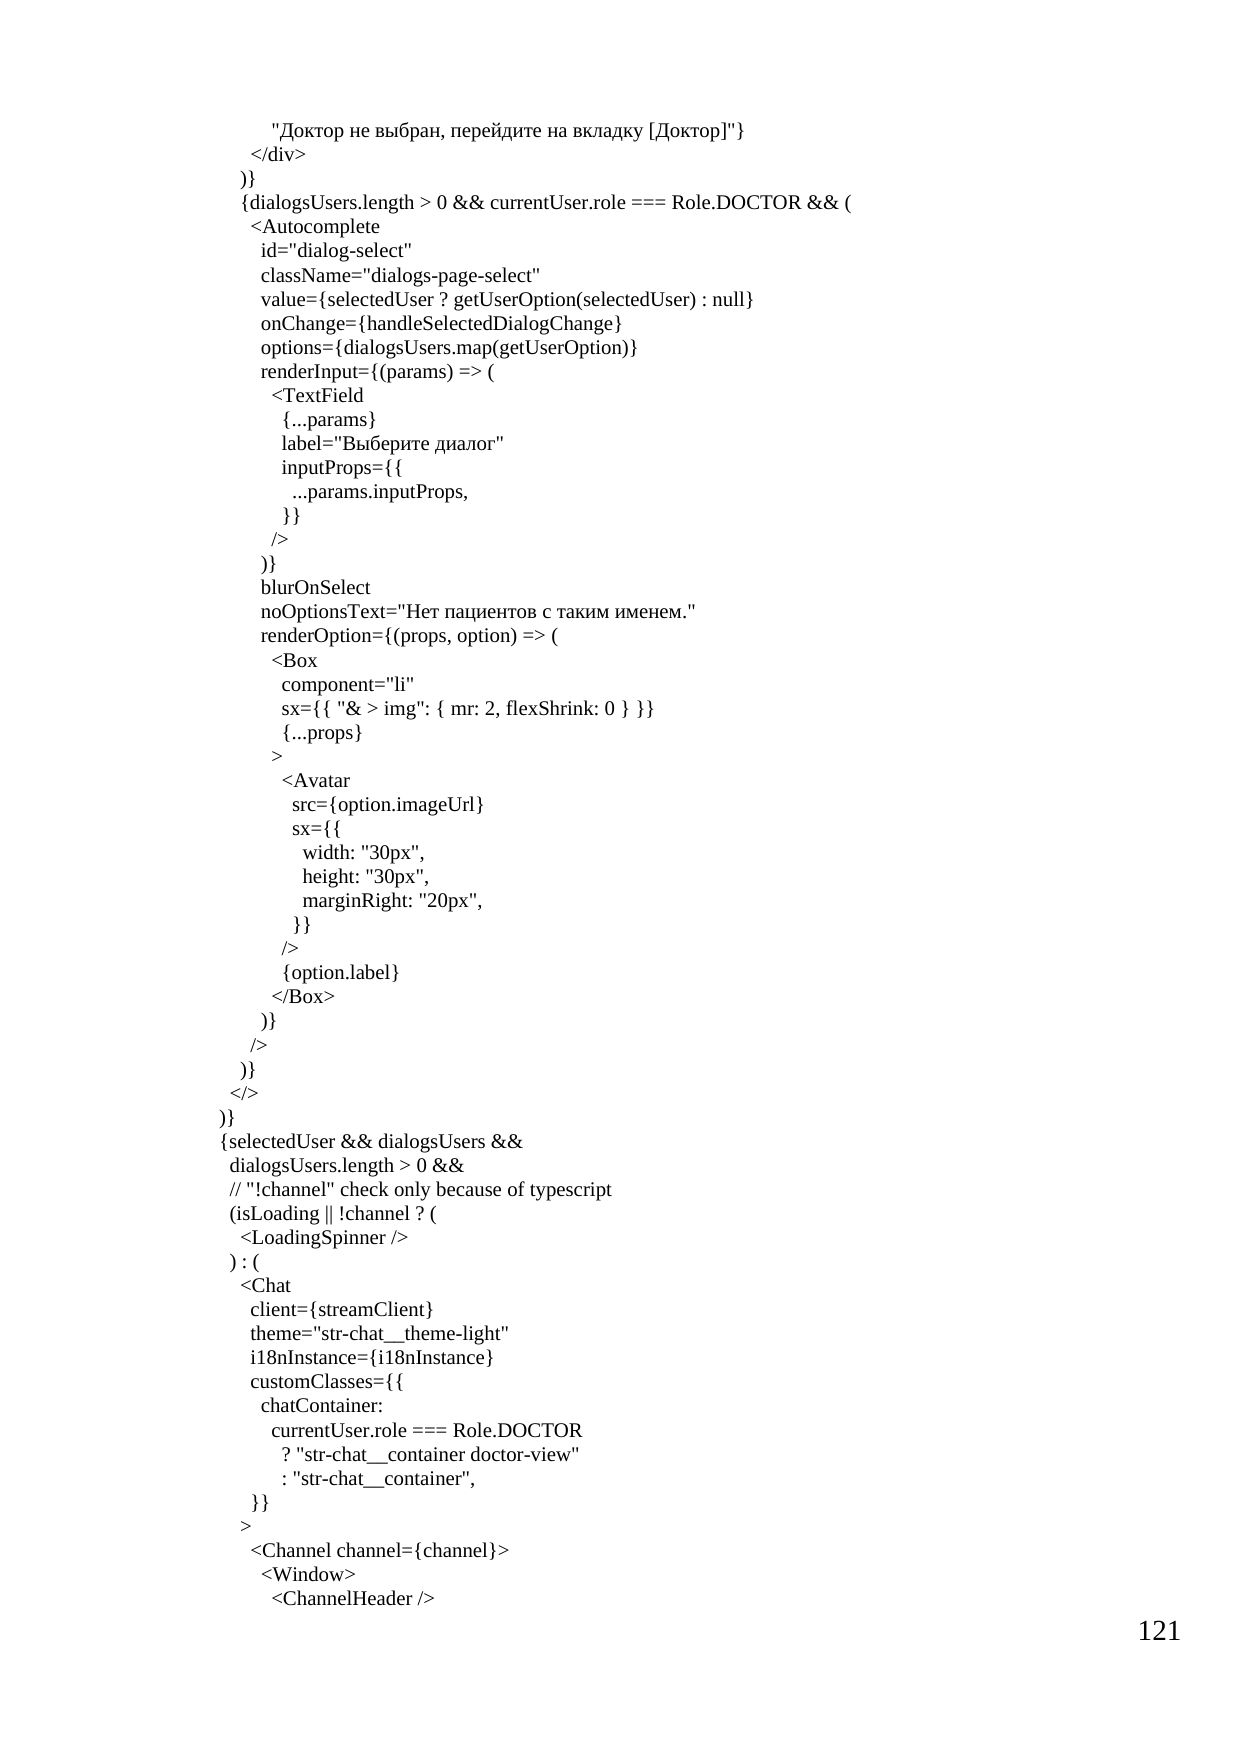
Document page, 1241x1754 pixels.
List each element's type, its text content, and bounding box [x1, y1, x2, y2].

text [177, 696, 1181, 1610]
text }} [177, 503, 1181, 527]
text noOptionsText="Нет пациентов с таким именем." [177, 599, 1181, 623]
text id="dialog-select" [177, 238, 1181, 262]
text inputProps={{ [177, 455, 1181, 479]
text renderOption={(props, option) => ( [177, 623, 1181, 647]
text options={dialogsUsers.map(getUserOption)} [177, 335, 1181, 359]
text label="Выберите диалог" [177, 431, 1181, 455]
text "Доктор не выбран, перейдите на вкладку [Доктор]"} [177, 118, 1181, 142]
text </div> [177, 142, 1181, 166]
text onChange={handleSelectedDialogChange} [177, 311, 1181, 335]
text <Autocomplete [177, 214, 1181, 238]
text component="li" [177, 672, 1181, 696]
text {dialogsUsers.length > 0 && currentUser.role === Role.DOCTOR && ( [177, 190, 1181, 214]
text value={selectedUser ? getUserOption(selectedUser) : null} [177, 287, 1181, 311]
text className="dialogs-page-select" [177, 262, 1181, 287]
text blurOnSelect [177, 575, 1181, 599]
text <TextField [177, 383, 1181, 407]
text ...params.inputProps, [177, 479, 1181, 503]
text )} [177, 166, 1181, 190]
text {...params} [177, 407, 1181, 431]
text /> [177, 527, 1181, 551]
text renderInput={(params) => ( [177, 359, 1181, 383]
text <Box [177, 647, 1181, 672]
text )} [177, 551, 1181, 575]
